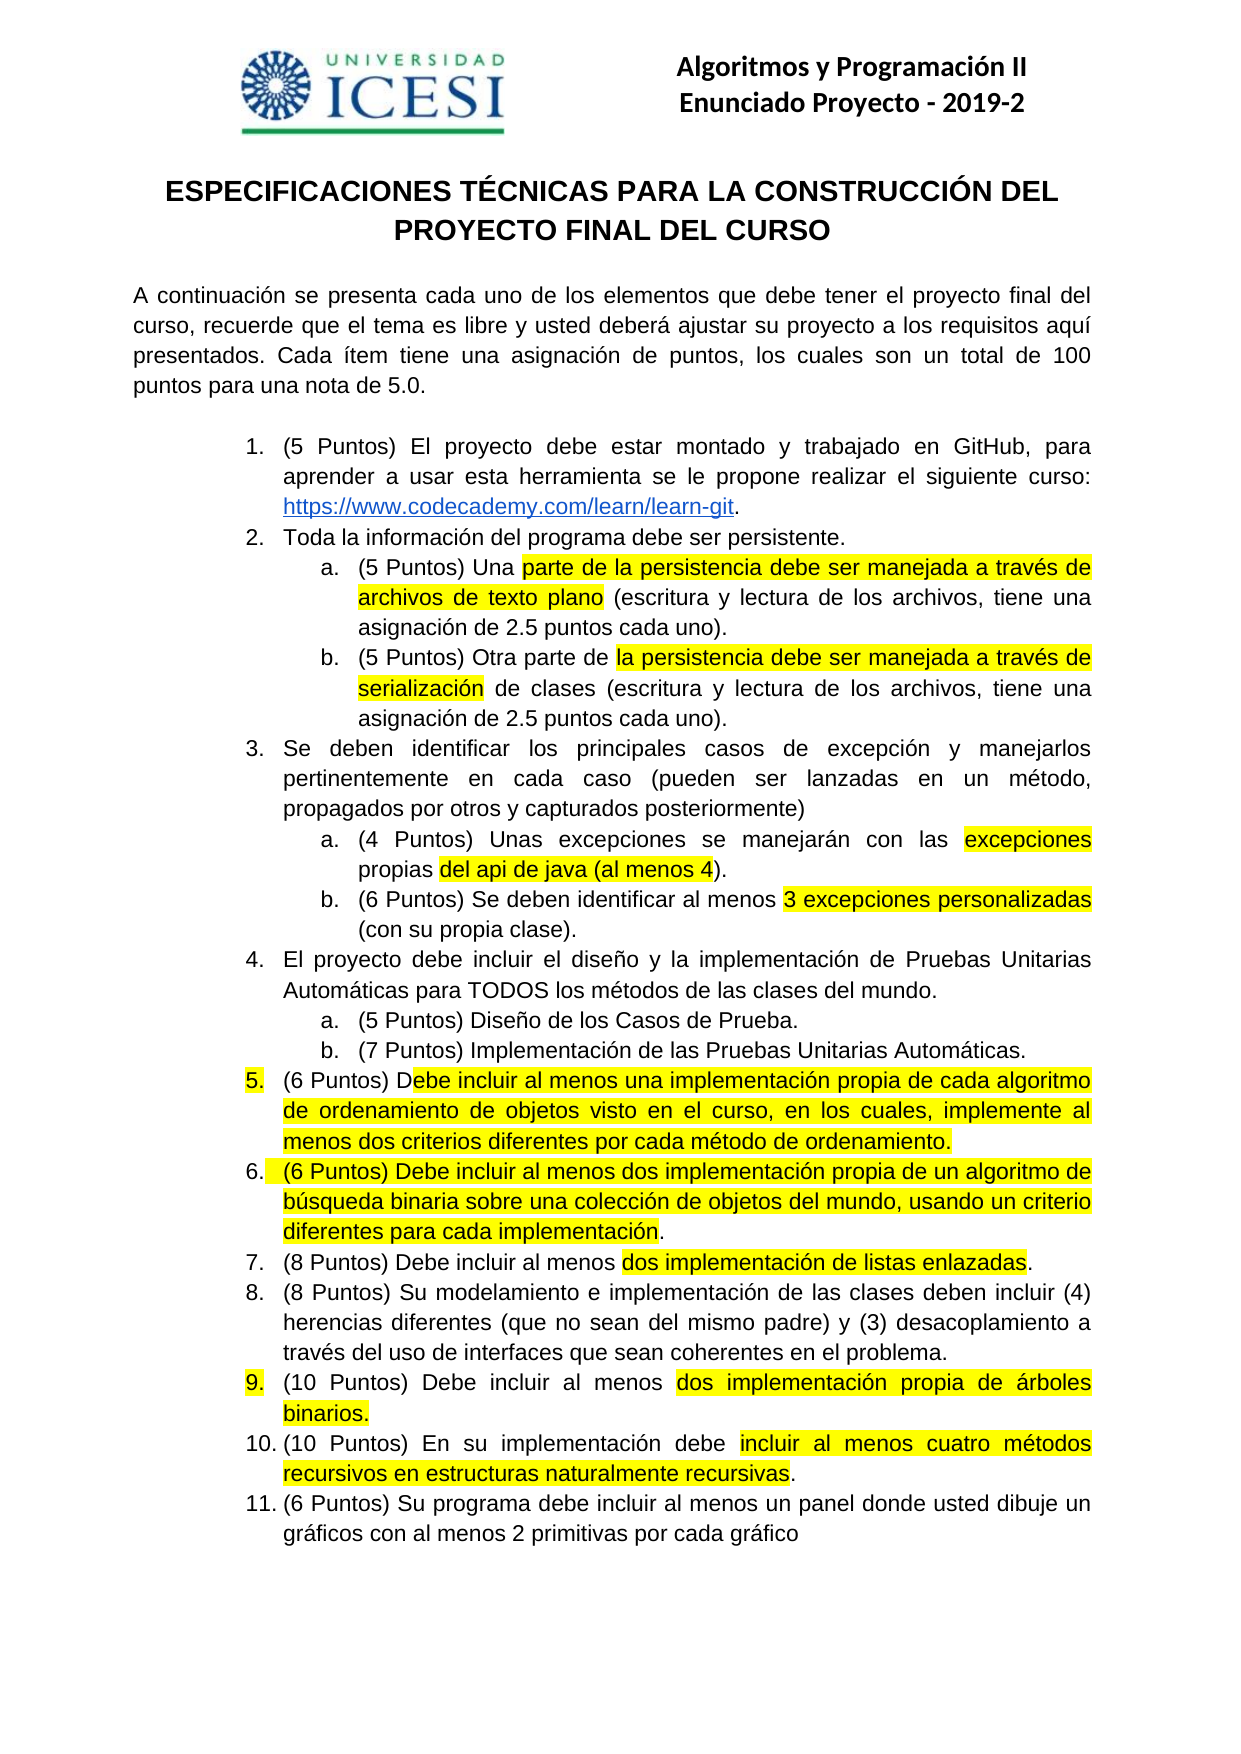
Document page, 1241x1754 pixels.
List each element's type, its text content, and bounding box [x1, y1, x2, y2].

list Toda la información del programa debe ser persistente. [245, 523, 1092, 550]
text A continuación se presenta cada uno de los elementos que debe tener el proyecto final del curso, recuerde que el tema es libre y usted deberá ajustar su proyecto a los requisitos aquí presentados. Cada ítem tiene una asignación de puntos, los cuales son un total de 100 puntos para una nota de 5.0. [133, 282, 1092, 399]
list (6 Puntos) Su programa debe incluir al menos un panel donde usted dibuje un gráficos con al menos 2 primitivas por cada gráfico [245, 1490, 1092, 1547]
list (6 Puntos) Debe incluir al menos dos implementación propia de un algoritmo de búsqueda binaria sobre una colección de objetos del mundo, usando un criterio diferentes para cada implementación. [245, 1158, 1092, 1244]
list (10 Puntos) En su implementación debe incluir al menos cuatro métodos recursivos en estructuras naturalmente recursivas. [245, 1430, 1092, 1486]
list (7 Puntos) Implementación de las Pruebas Unitarias Automáticas. [320, 1037, 1092, 1063]
list El proyecto debe incluir el diseño y la implementación de Pruebas Unitarias Automáticas para TODOS los métodos de las clases del mundo. [245, 946, 1092, 1003]
list (4 Puntos) Unas excepciones se manejarán con las excepciones propias del api de java (al menos 4). [320, 826, 1092, 882]
list (10 Puntos) Debe incluir al menos dos implementación propia de árboles binarios. [245, 1369, 1092, 1426]
list (5 Puntos) Otra parte de la persistencia debe ser manejada a través de serialización de clases (escritura y lectura de los archivos, tiene una asignación de 2.5 puntos cada uno). [320, 644, 1092, 731]
list (5 Puntos) Diseño de los Casos de Prueba. [320, 1007, 1092, 1033]
list (8 Puntos) Su modelamiento e implementación de las clases deben incluir (4) herencias diferentes (que no sean del mismo padre) y (3) desacoplamiento a través del uso de interfaces que sean coherentes en el problema. [245, 1279, 1092, 1365]
list Se deben identificar los principales casos de excepción y manejarlos pertinentemente en cada caso (pueden ser lanzadas en un método, propagados por otros y capturados posteriormente) [245, 735, 1092, 822]
list (8 Puntos) Debe incluir al menos dos implementación de listas enlazadas. [245, 1248, 1092, 1275]
picture [240, 48, 505, 136]
list (5 Puntos) Una parte de la persistencia debe ser manejada a través de archivos de texto plano (escritura y lectura de los archivos, tiene una asignación de 2.5 puntos cada uno). [320, 554, 1092, 640]
list (5 Puntos) El proyecto debe estar montado y trabajado en GitHub, para aprender a usar esta herramienta se le propone realizar el siguiente curso: https://www.codecademy.com/learn/learn-git. [245, 433, 1092, 519]
text ESPECIFICACIONES TÉCNICAS PARA LA CONSTRUCCIÓN DEL PROYECTO FINAL DEL CURSO [133, 174, 1092, 247]
list (6 Puntos) Se deben identificar al menos 3 excepciones personalizadas (con su propia clase). [320, 886, 1092, 942]
list (6 Puntos) Debe incluir al menos una implementación propia de cada algoritmo de ordenamiento de objetos visto en el curso, en los cuales, implemente al menos dos criterios diferentes por cada método de ordenamiento. [245, 1067, 1092, 1154]
